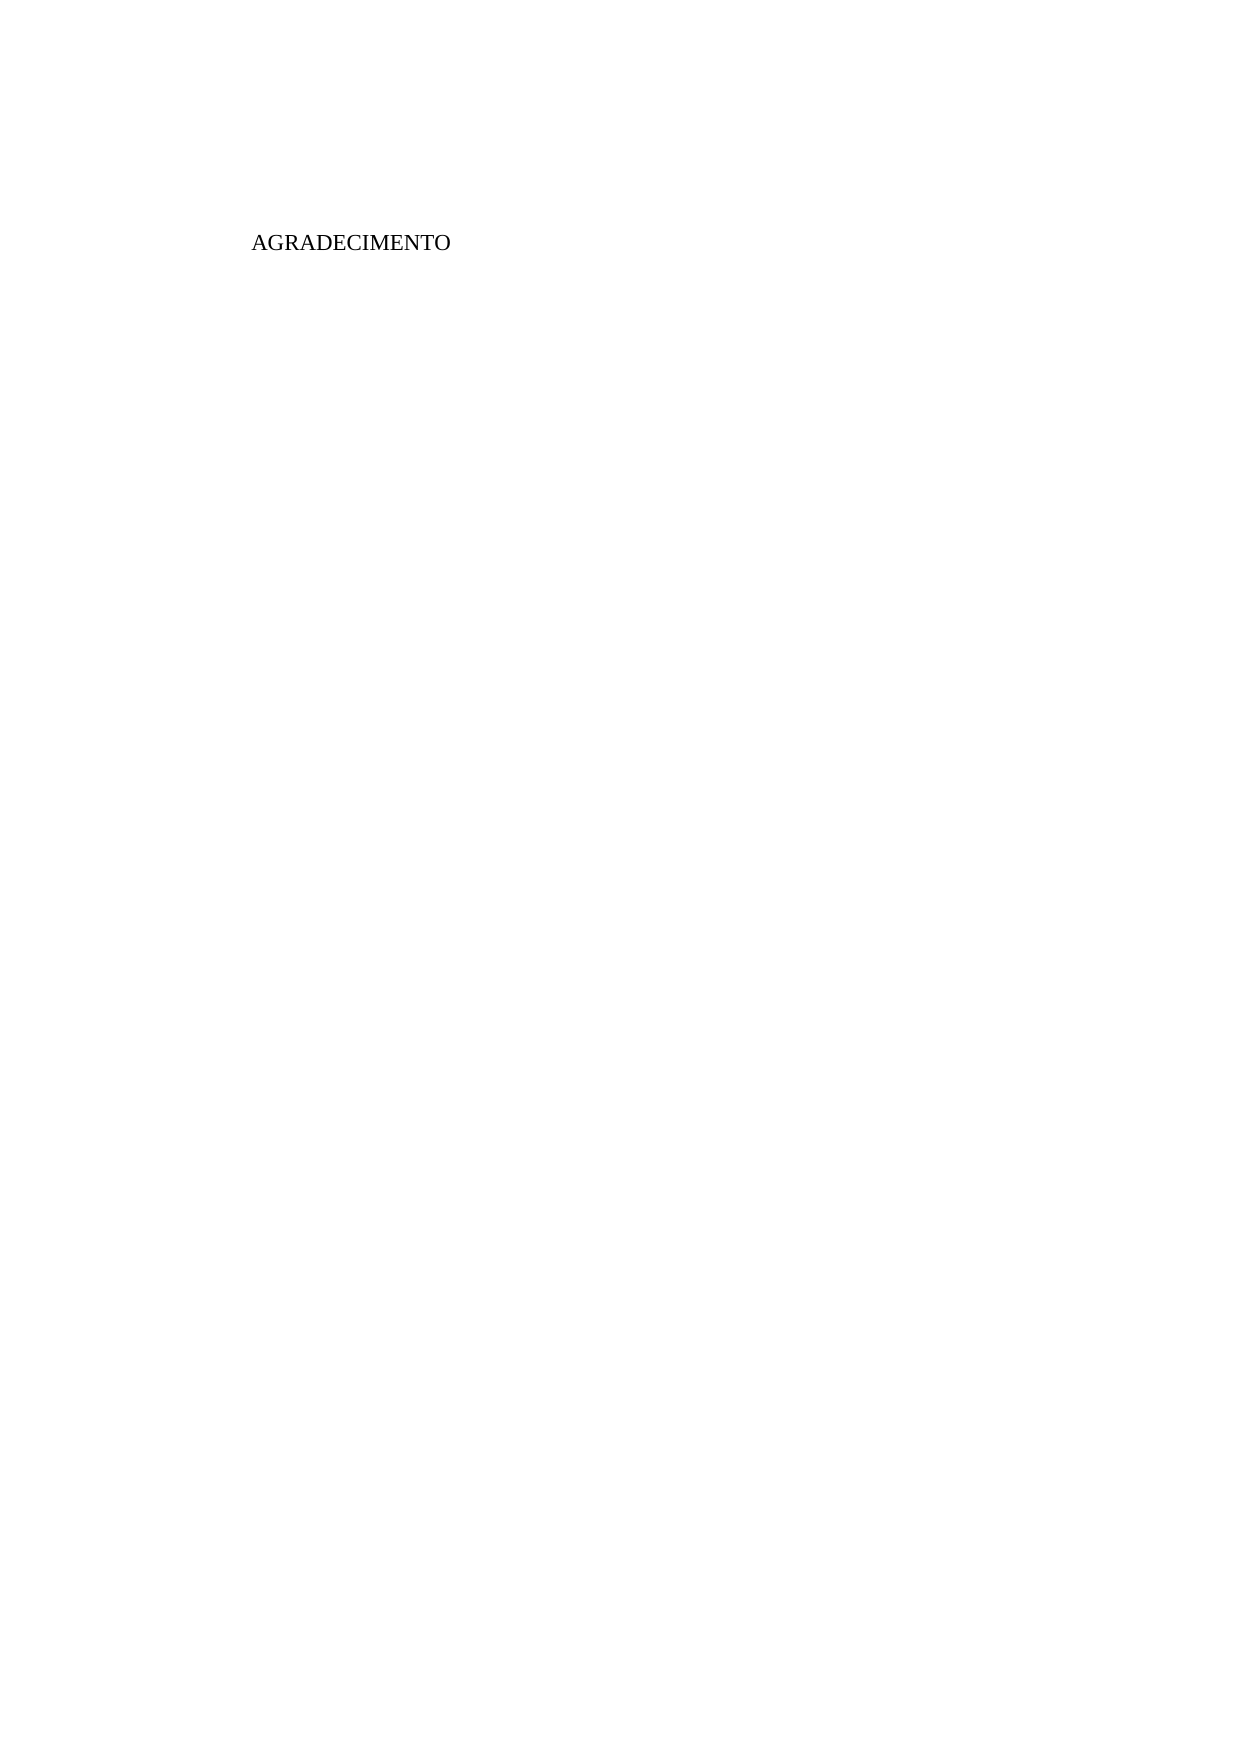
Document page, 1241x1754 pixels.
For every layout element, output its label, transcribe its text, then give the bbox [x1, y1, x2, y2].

text AGRADECIMENTO [177, 229, 1122, 256]
